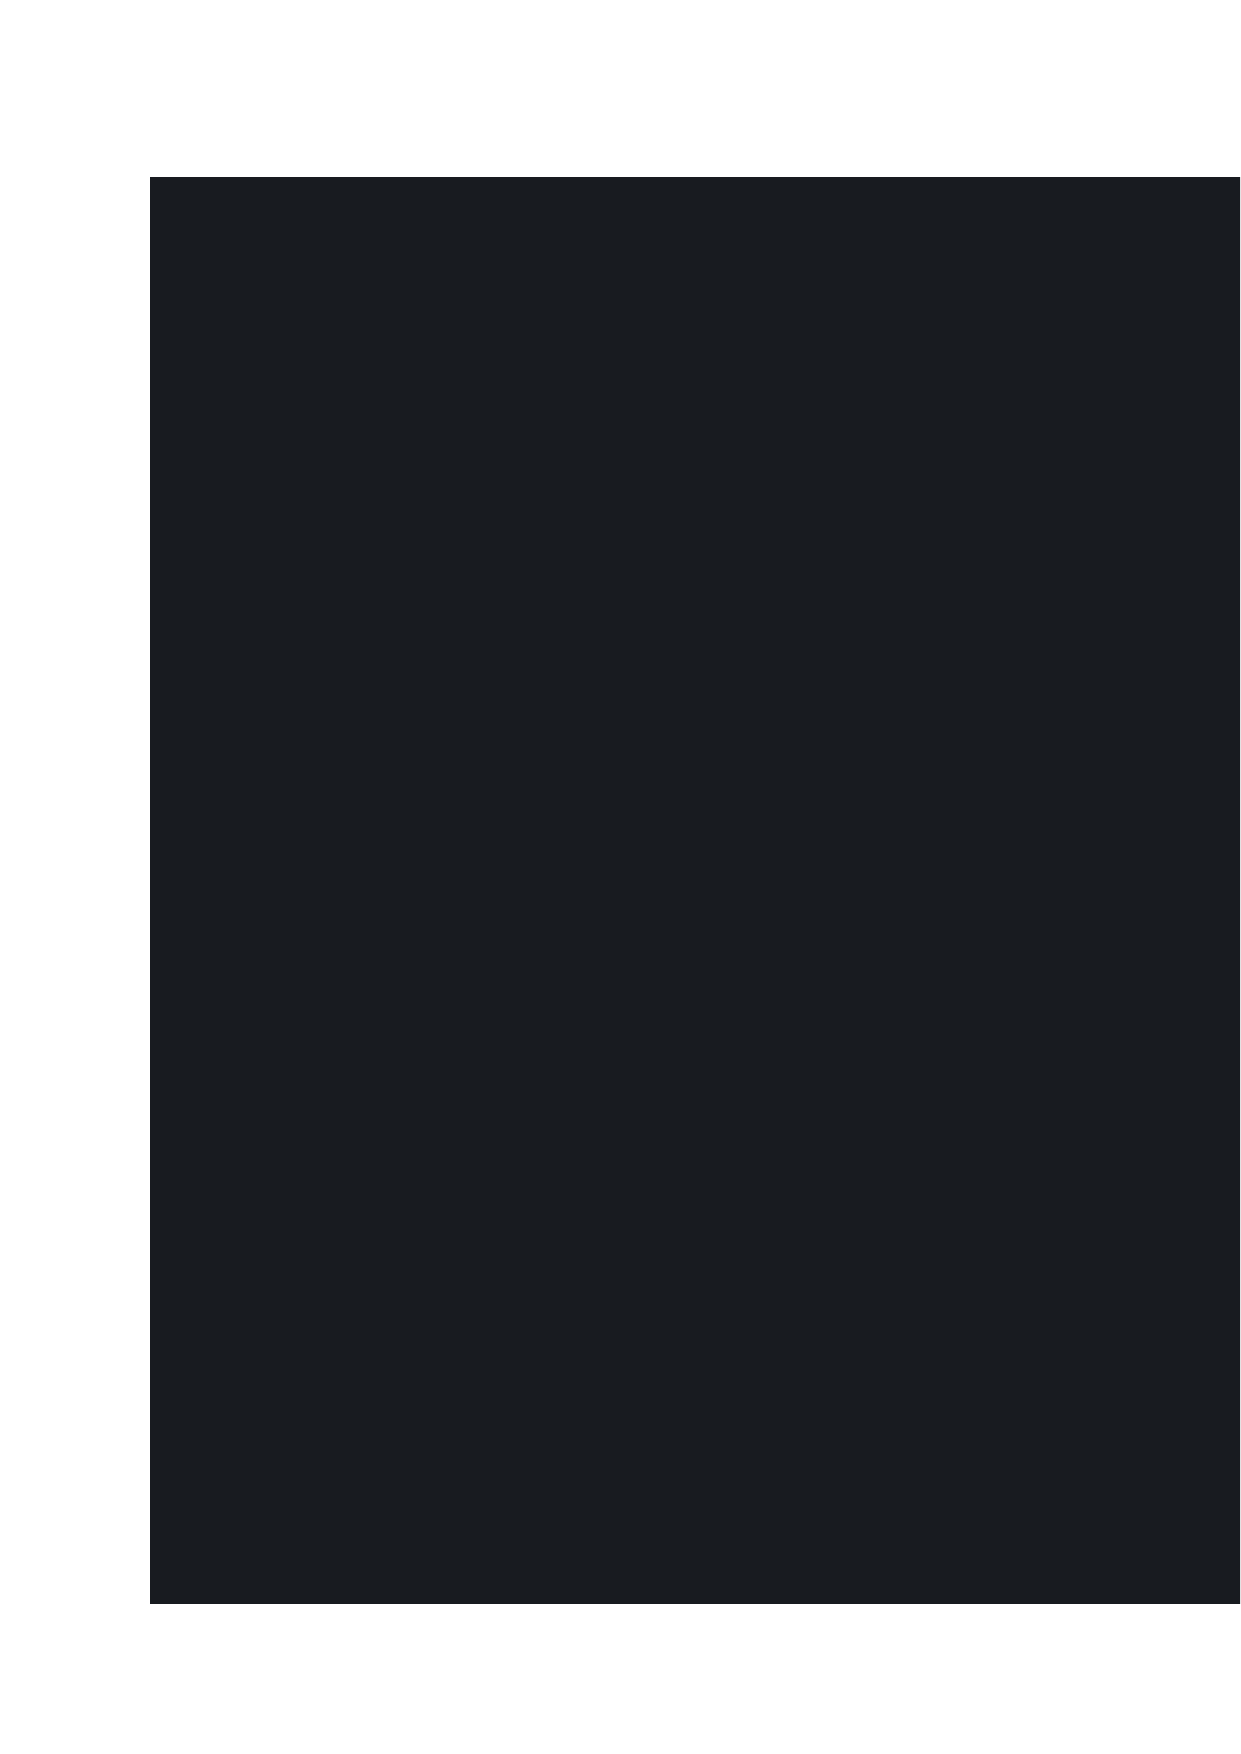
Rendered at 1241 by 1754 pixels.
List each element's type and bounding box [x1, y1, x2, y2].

picture [150, 177, 1241, 1604]
